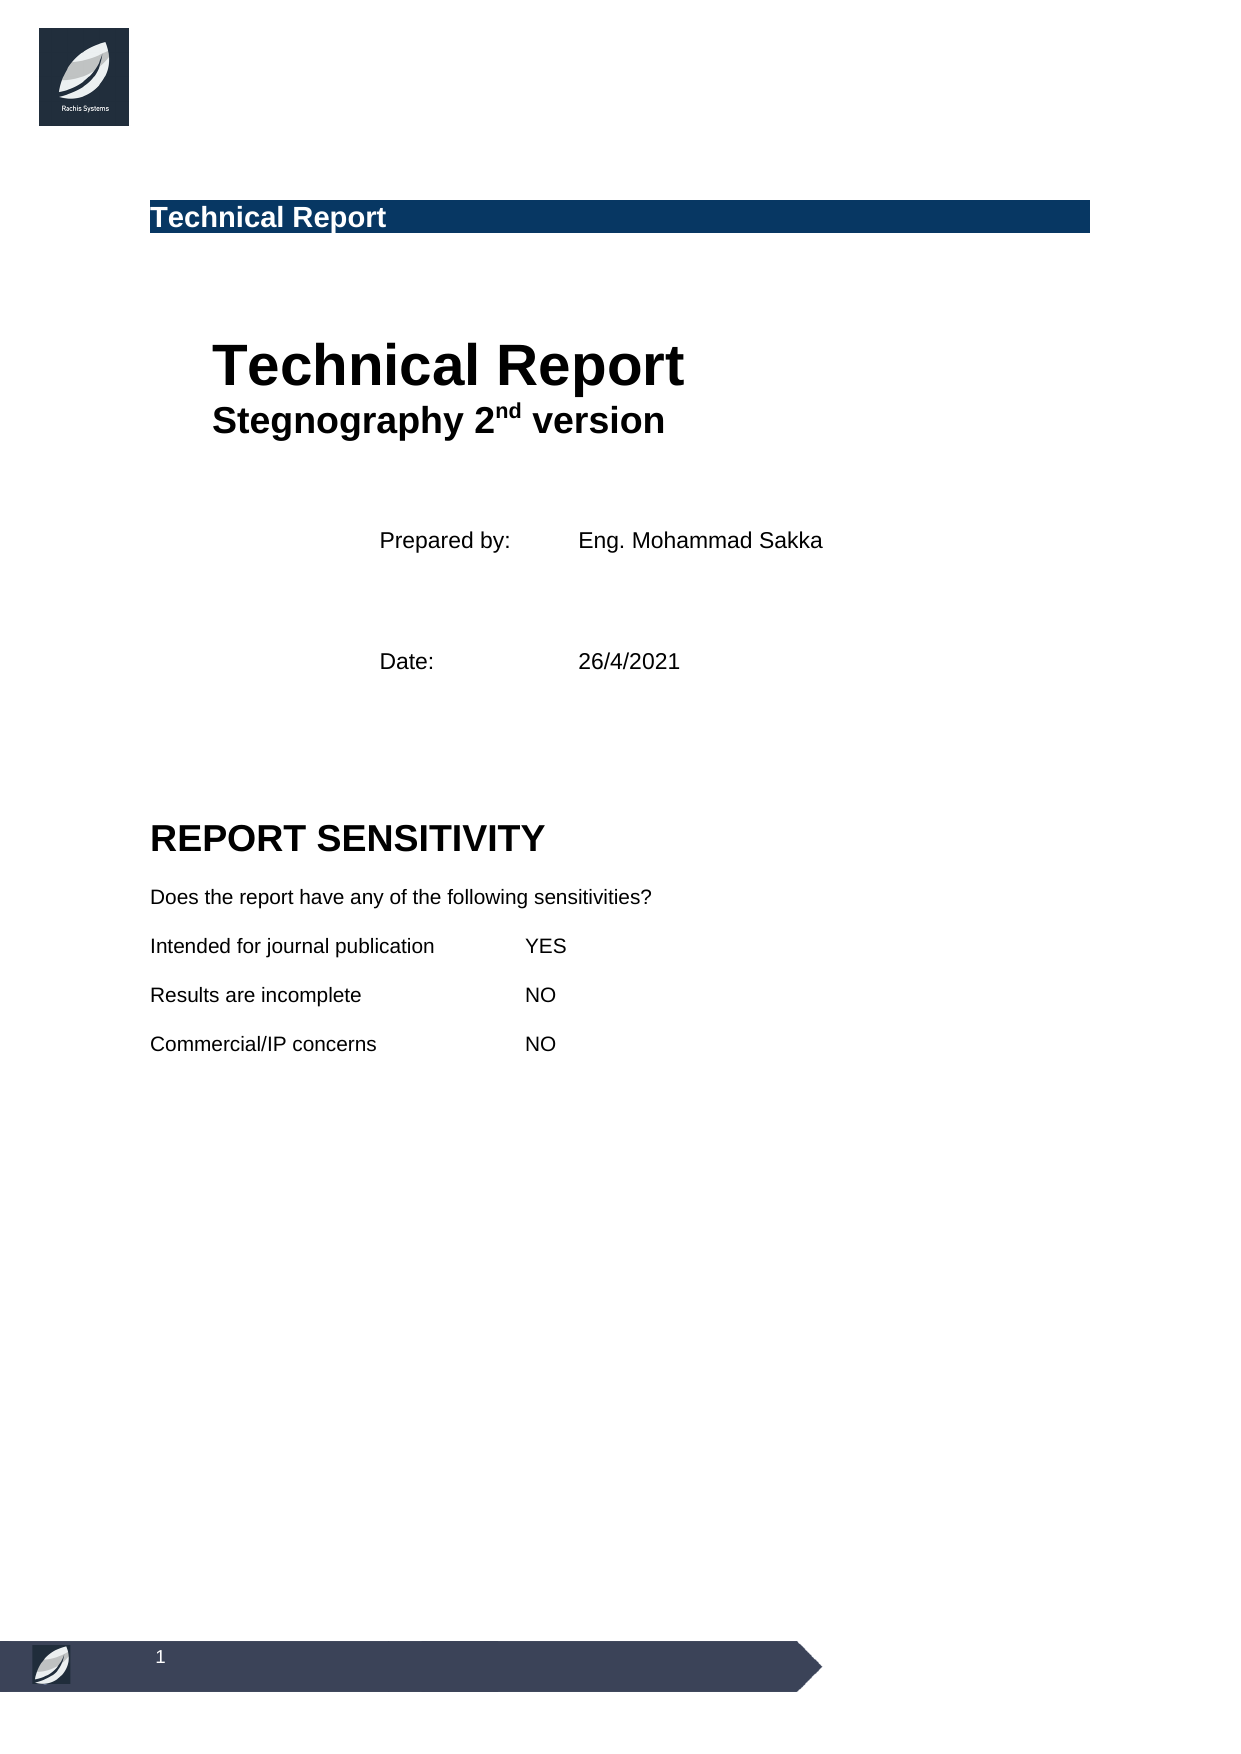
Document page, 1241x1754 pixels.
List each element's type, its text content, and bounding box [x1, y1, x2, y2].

text Does the report have any of the following sensitivities? [150, 885, 1090, 909]
text Commercial/IP concerns NO [150, 1032, 1090, 1056]
text Intended for journal publication YES [150, 934, 1090, 958]
text Technical Report [150, 200, 1090, 233]
text REPORT SENSITIVITY [150, 817, 1090, 860]
picture [32, 1645, 71, 1684]
text Results are incomplete NO [150, 983, 1090, 1007]
picture [35, 28, 132, 126]
